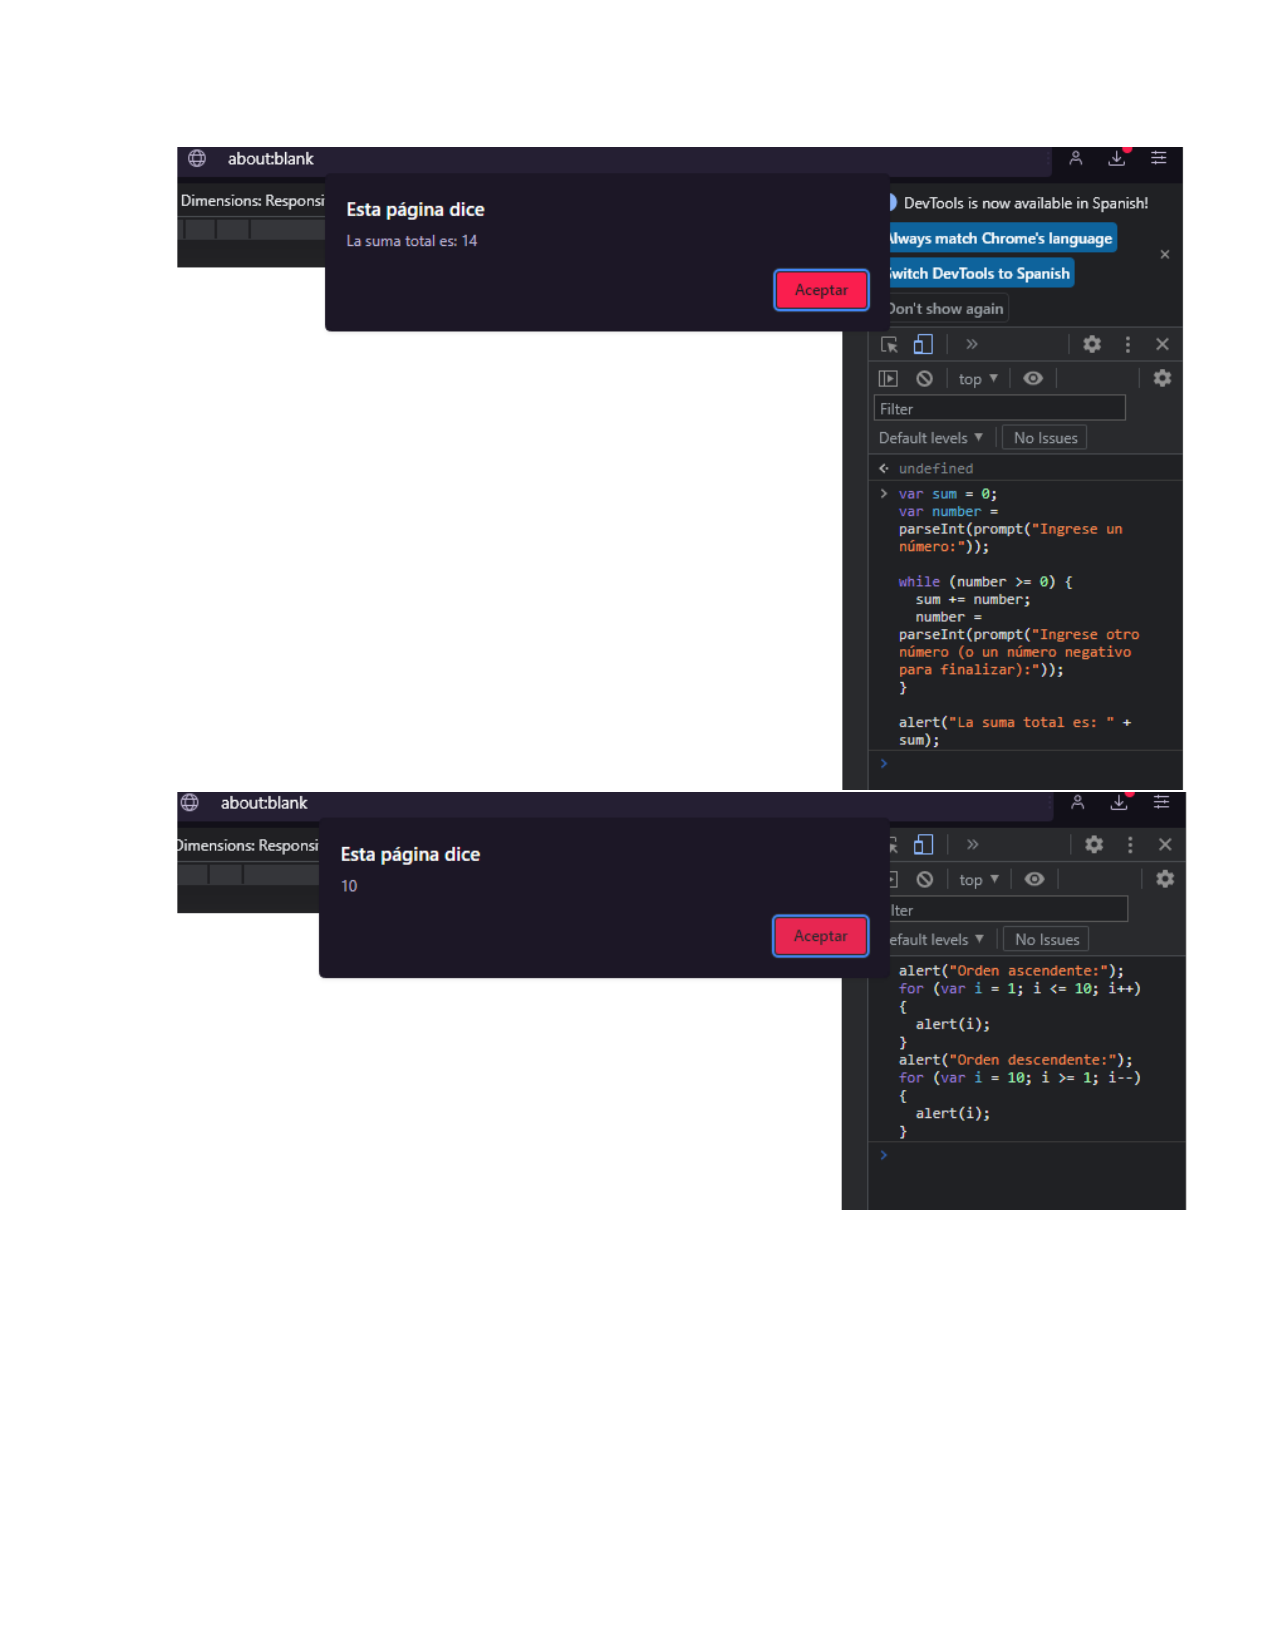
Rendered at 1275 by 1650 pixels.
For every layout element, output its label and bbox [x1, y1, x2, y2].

picture [177, 147, 1184, 790]
picture [177, 792, 1187, 1210]
